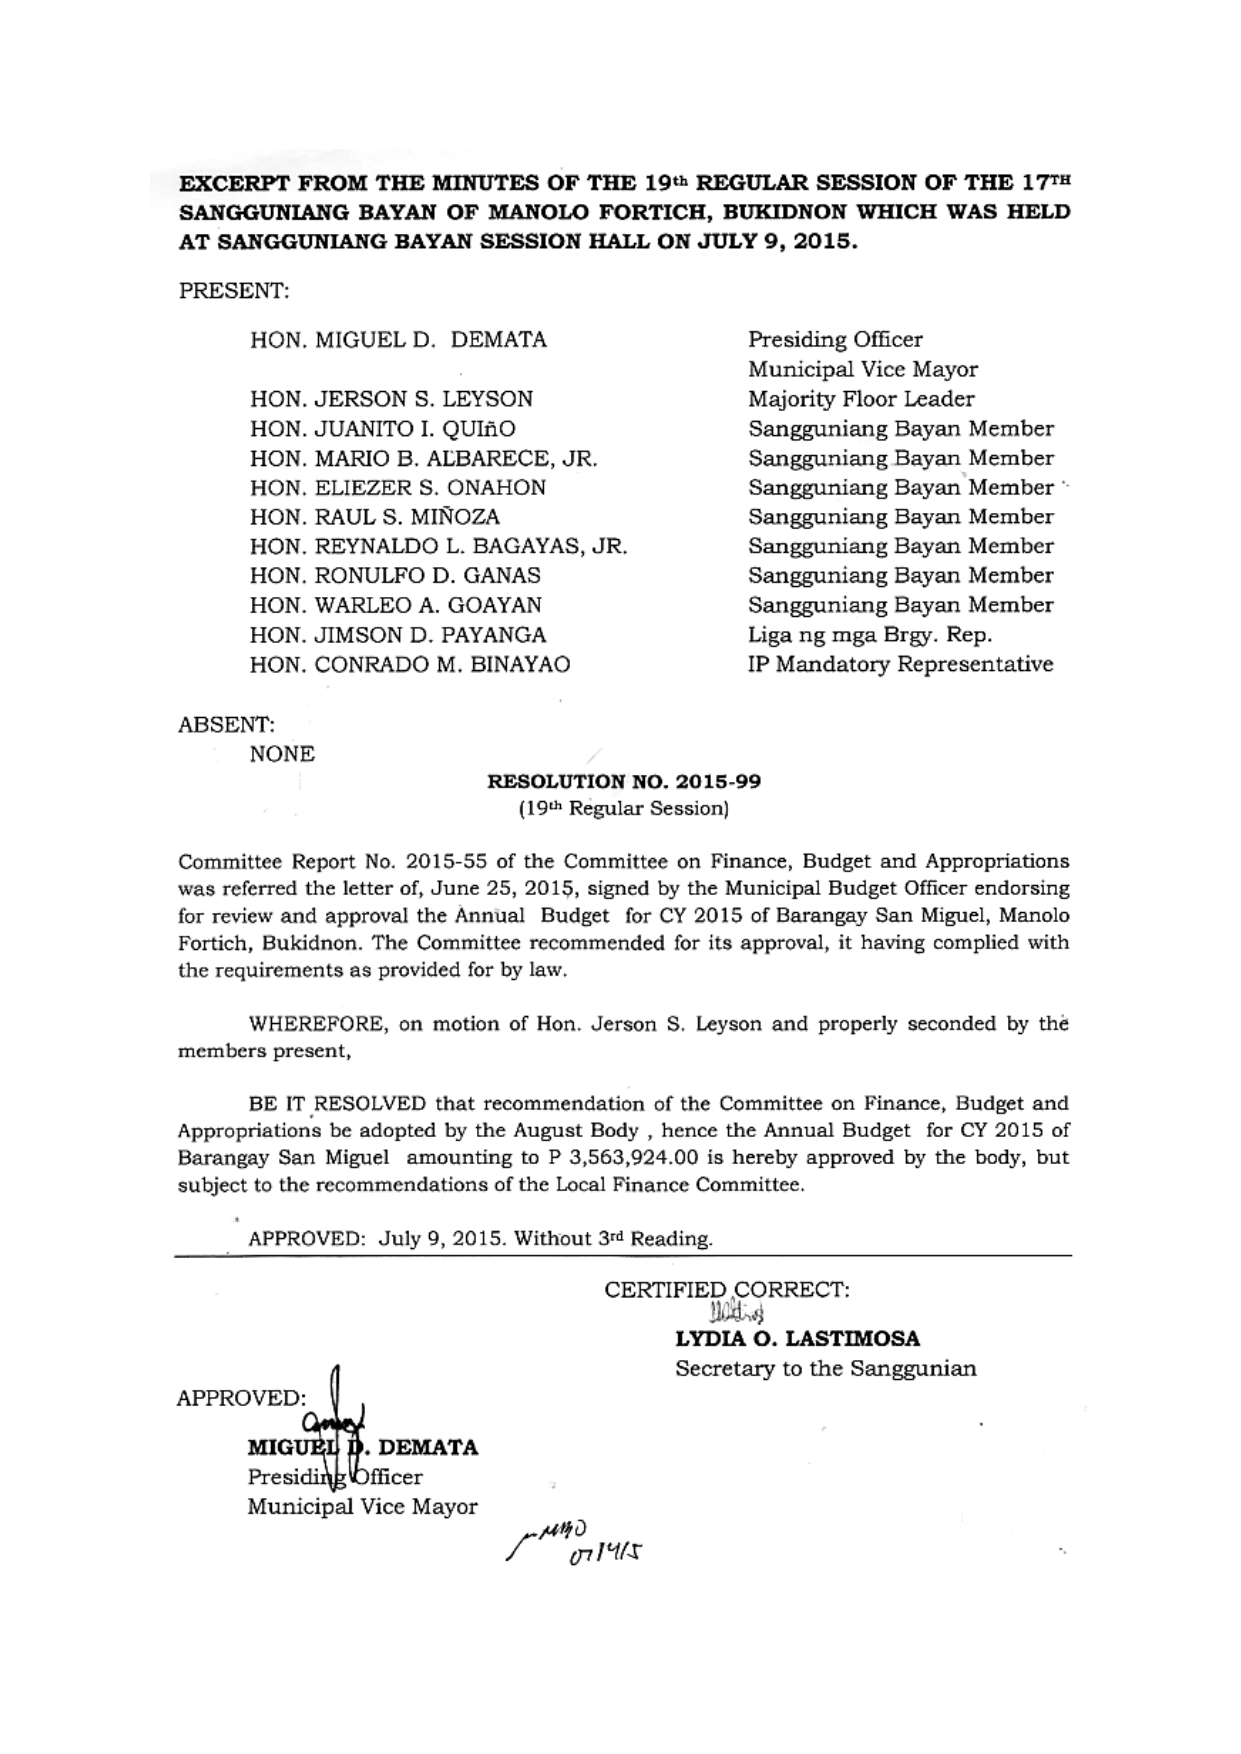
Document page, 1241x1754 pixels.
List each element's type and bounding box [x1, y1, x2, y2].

picture [150, 149, 1091, 1574]
